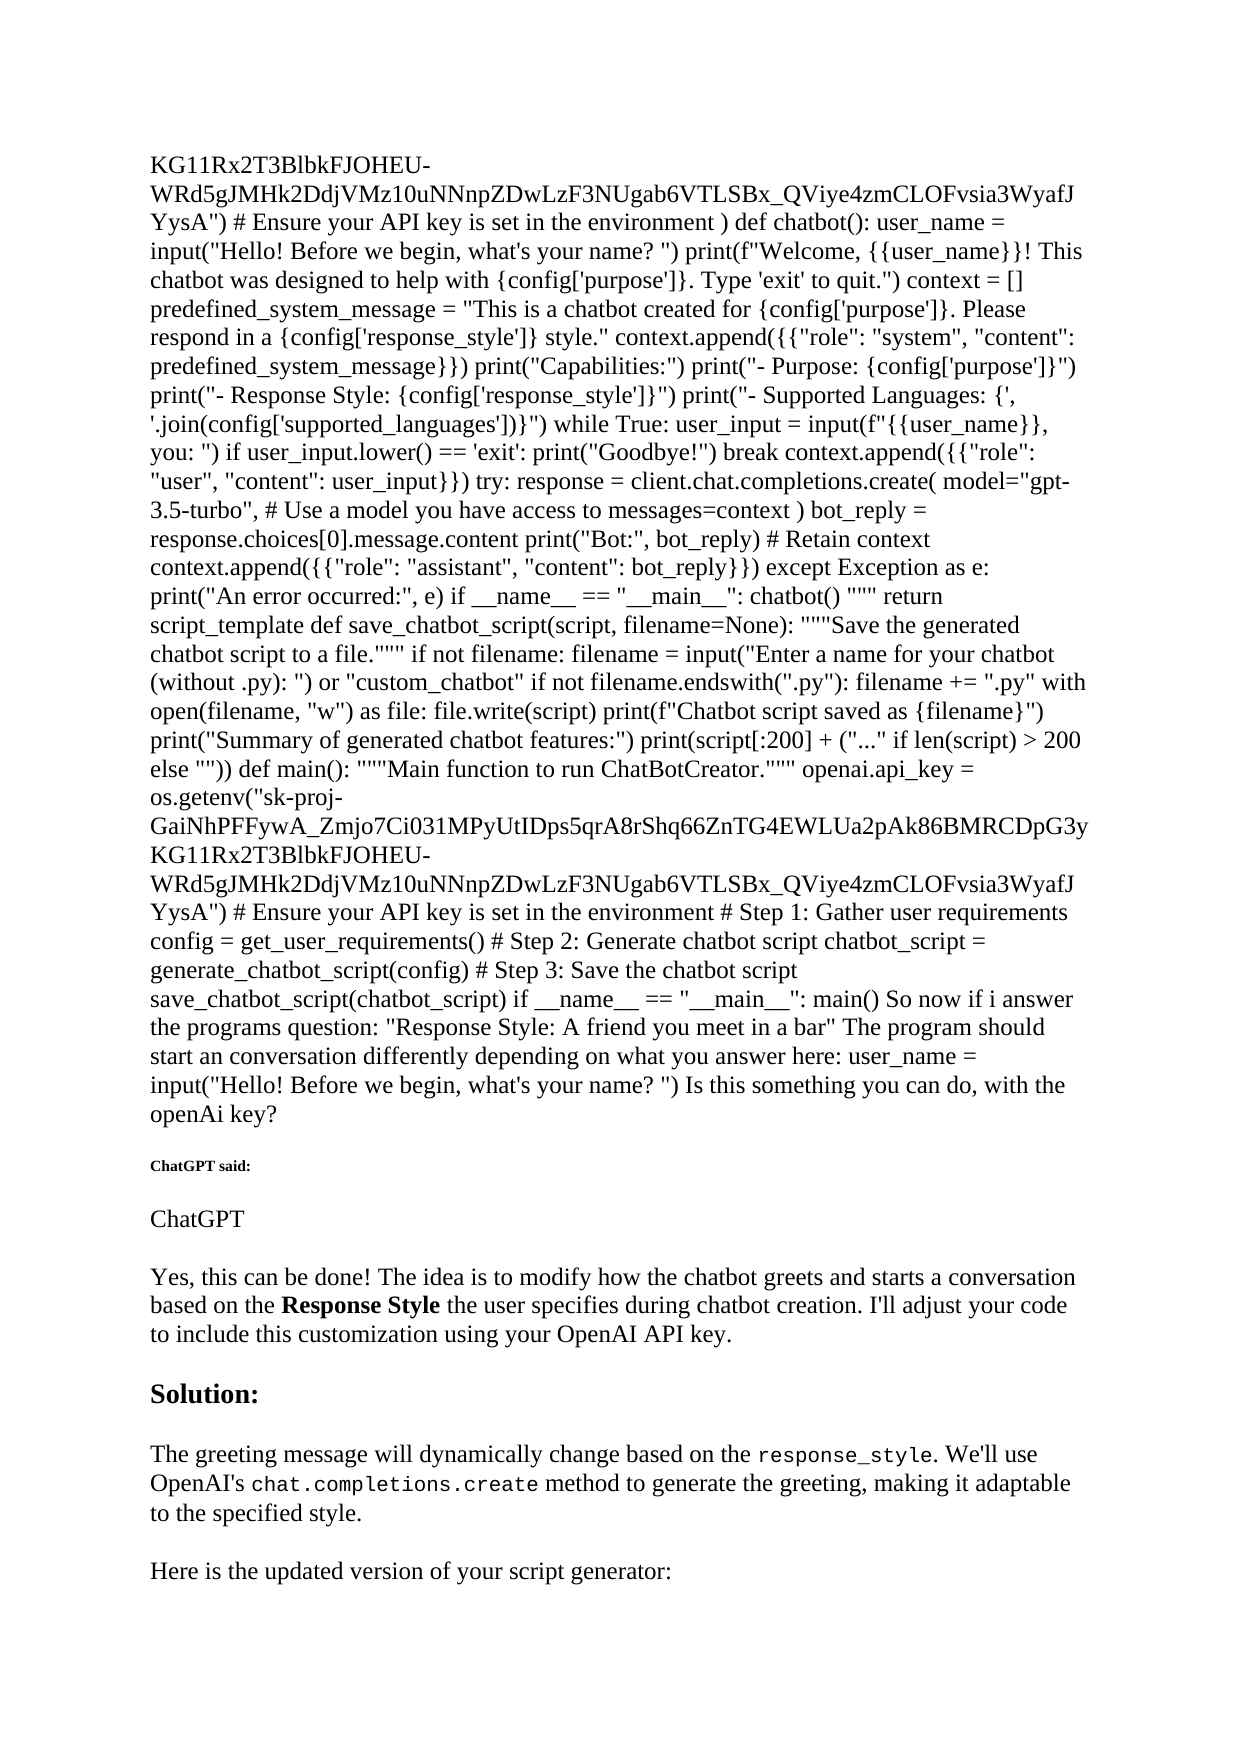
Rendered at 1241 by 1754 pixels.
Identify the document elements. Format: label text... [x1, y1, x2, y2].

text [150, 150, 1090, 1127]
text The greeting message will dynamically change based on the response_style. We'll use OpenAI's chat.completions.create method to generate the greeting, making it adaptable to the specified style. [150, 1439, 1090, 1527]
text Solution: [150, 1377, 1090, 1409]
text ChatGPT said: [150, 1157, 1090, 1174]
text ChatGPT [150, 1204, 1090, 1232]
text Yes, this can be done! The idea is to modify how the chatbot greets and starts a conversation based on the Response Style the user specifies during chatbot creation. I'll adjust your code to include this customization using your OpenAI API key. [150, 1262, 1090, 1348]
text Here is the updated version of your script generator: [150, 1556, 1090, 1584]
